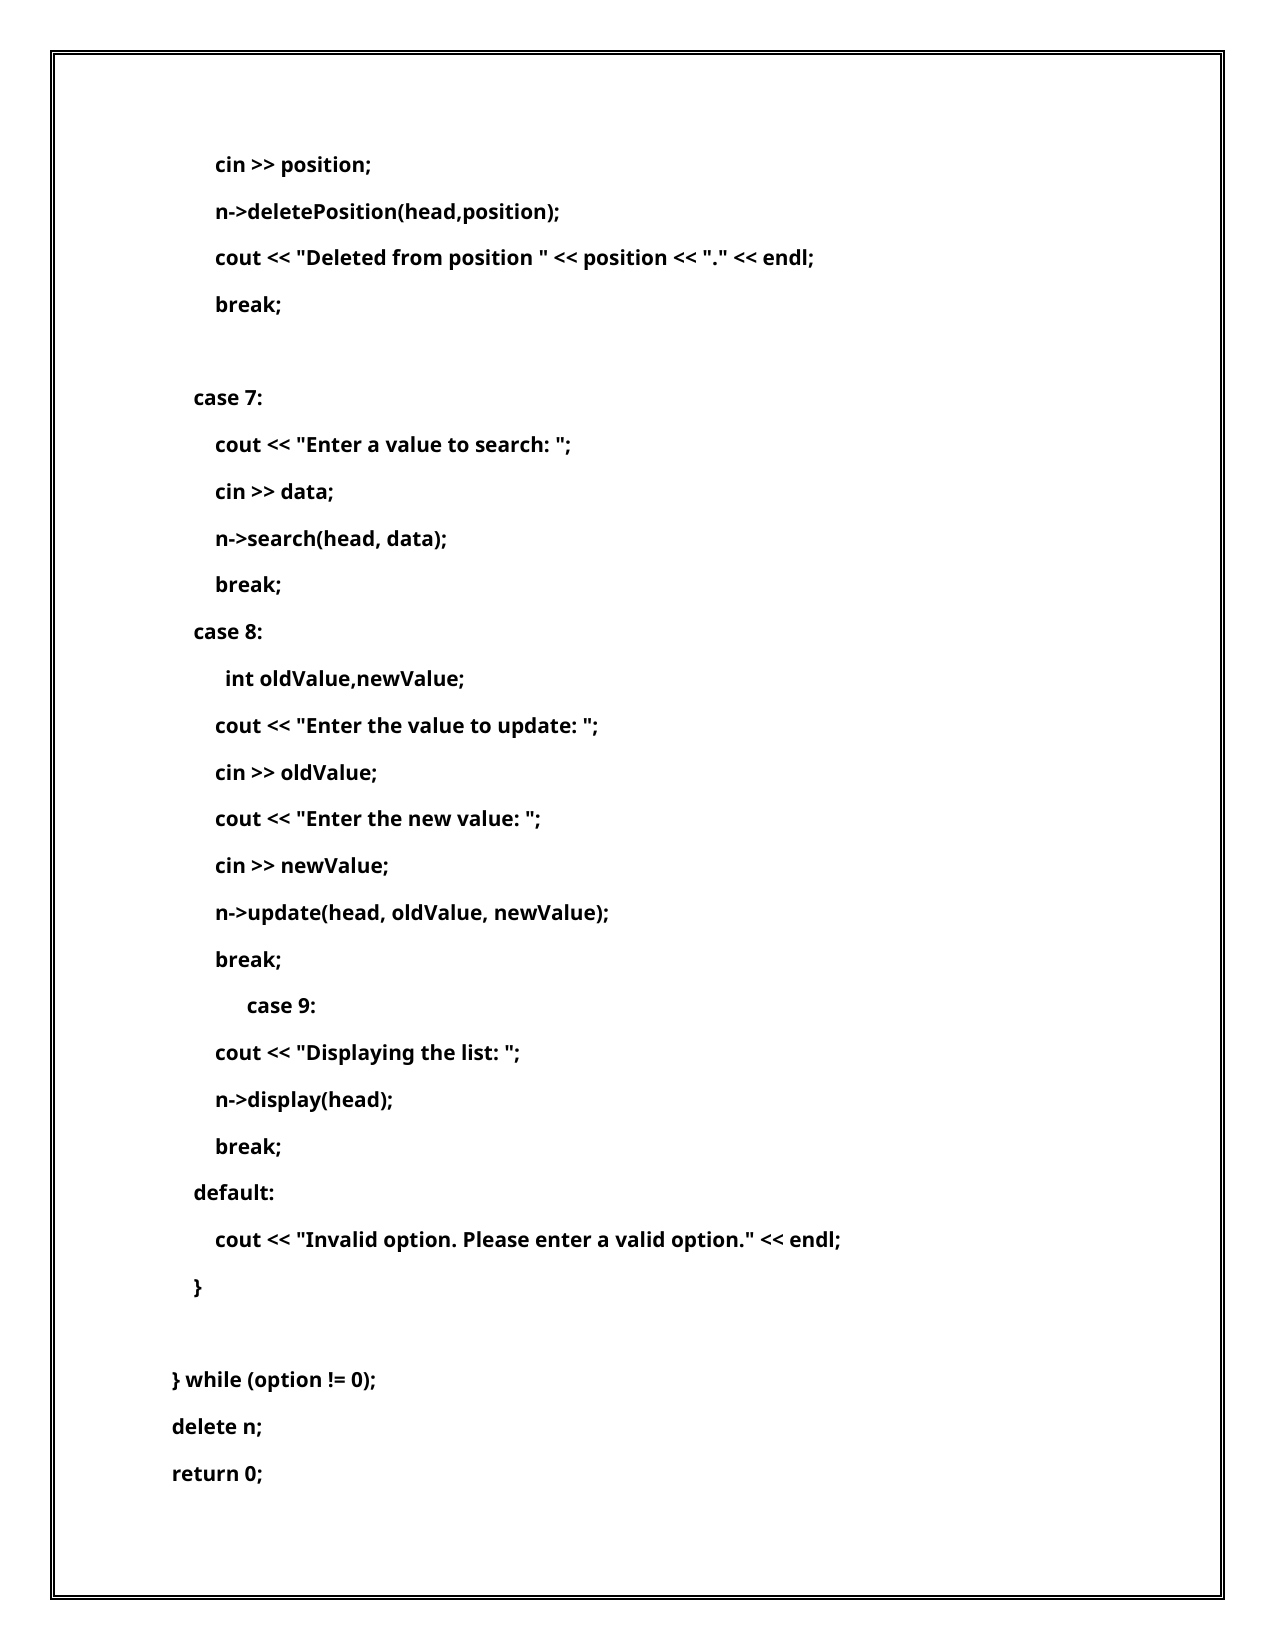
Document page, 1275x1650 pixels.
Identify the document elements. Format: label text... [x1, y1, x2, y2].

text n->update(head, oldValue, newValue); [150, 898, 1125, 926]
text break; [150, 571, 1125, 599]
text cout << "Enter a value to search: "; [150, 430, 1125, 459]
text break; [150, 1132, 1125, 1160]
text int oldValue,newValue; [150, 664, 1125, 692]
text default: [150, 1178, 1125, 1207]
text case 8: [150, 617, 1125, 646]
text n->search(head, data); [150, 524, 1125, 552]
text cin >> data; [150, 477, 1125, 505]
text n->display(head); [150, 1085, 1125, 1113]
text } [150, 1272, 1125, 1301]
text delete n; [150, 1412, 1125, 1441]
text cout << "Enter the new value: "; [150, 804, 1125, 833]
text cout << "Invalid option. Please enter a valid option." << endl; [150, 1225, 1125, 1254]
text break; [150, 290, 1125, 319]
text case 9: [150, 991, 1125, 1020]
text cout << "Displaying the list: "; [150, 1038, 1125, 1067]
text cin >> position; [150, 150, 1125, 178]
text } while (option != 0); [150, 1366, 1125, 1394]
text case 7: [150, 383, 1125, 412]
text cout << "Deleted from position " << position << "." << endl; [150, 243, 1125, 272]
text return 0; [150, 1459, 1125, 1488]
text cin >> newValue; [150, 851, 1125, 879]
text break; [150, 945, 1125, 973]
text cin >> oldValue; [150, 758, 1125, 786]
text n->deletePosition(head,position); [150, 197, 1125, 225]
text cout << "Enter the value to update: "; [150, 711, 1125, 739]
